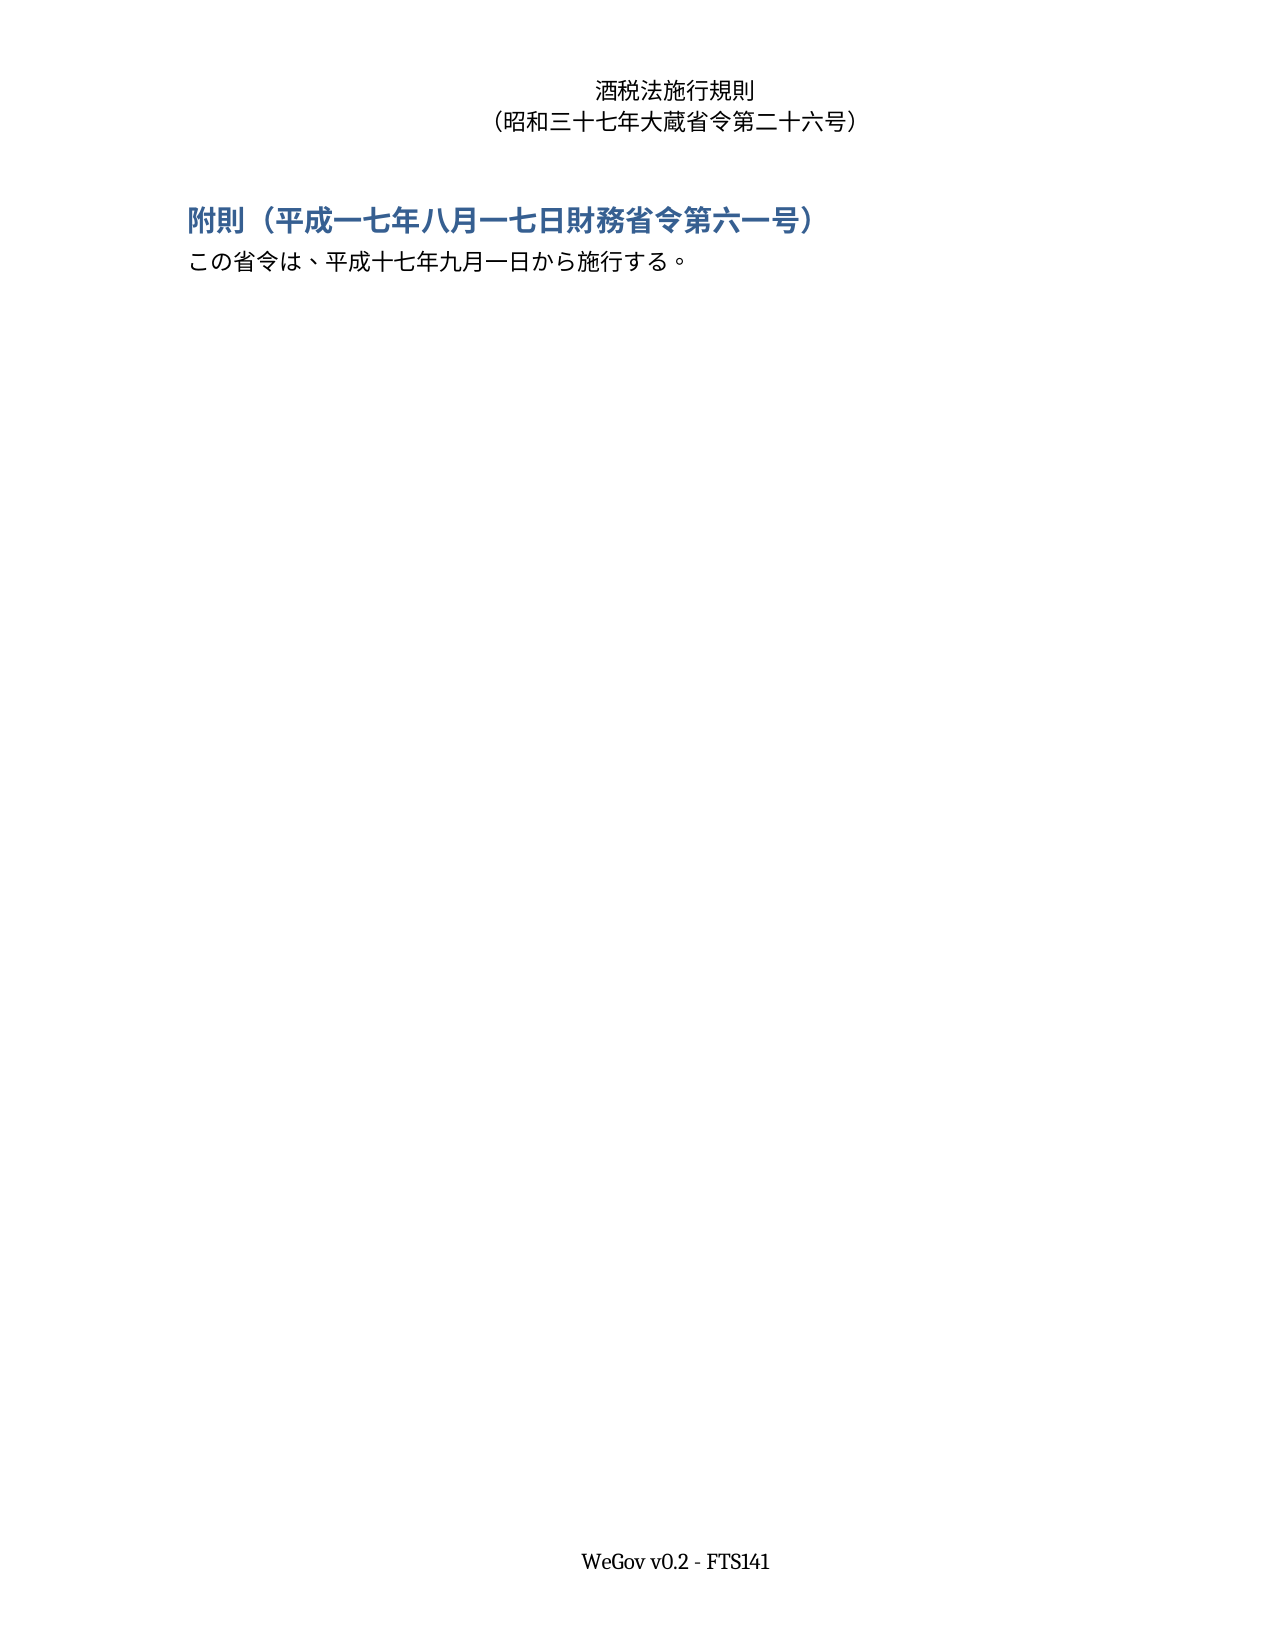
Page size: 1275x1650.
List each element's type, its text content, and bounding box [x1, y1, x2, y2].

text この省令は、平成十七年九月一日から施行する。 [187, 246, 1087, 277]
subtitle 附則（平成一七年八月一七日財務省令第六一号） [187, 200, 1087, 240]
